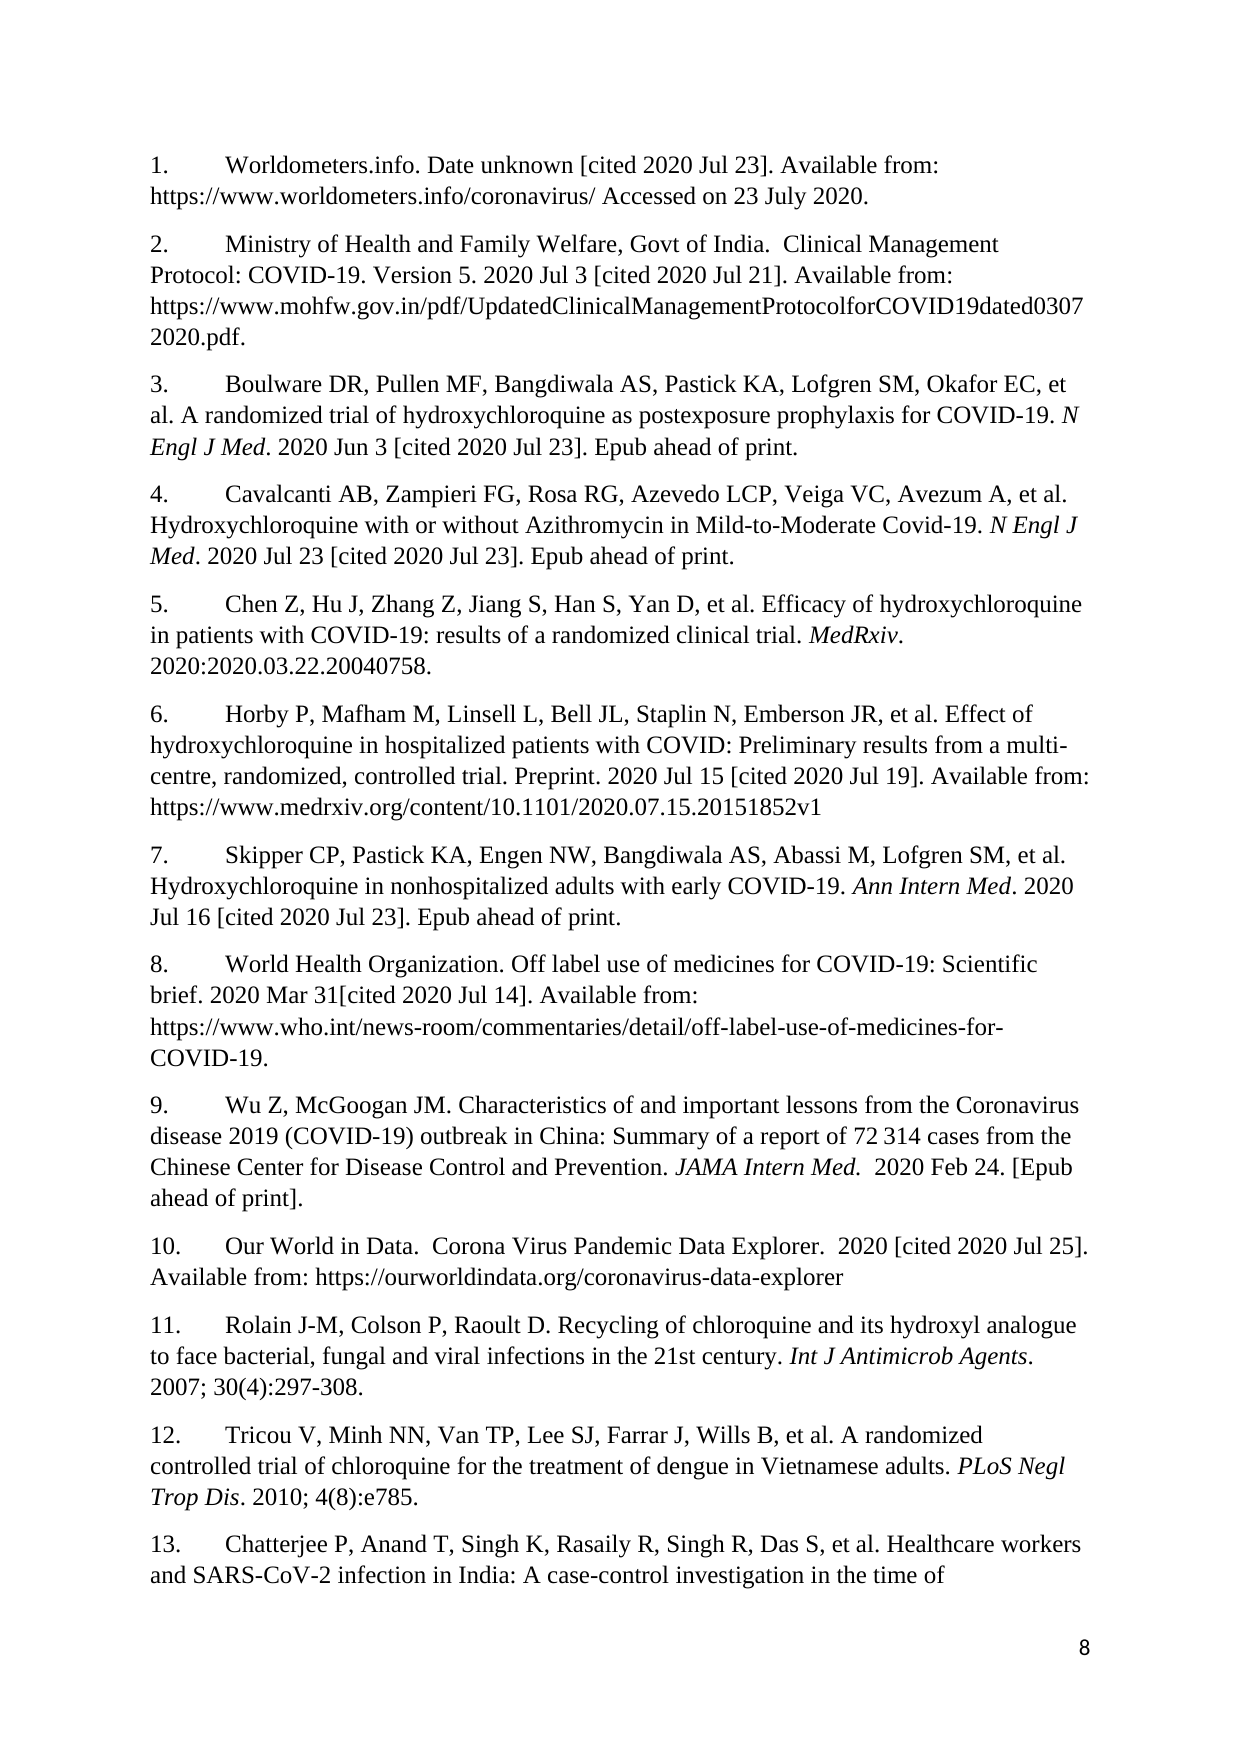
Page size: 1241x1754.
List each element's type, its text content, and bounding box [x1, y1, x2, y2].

text 7. Skipper CP, Pastick KA, Engen NW, Bangdiwala AS, Abassi M, Lofgren SM, et al. Hydroxychloroquine in nonhospitalized adults with early COVID-19. Ann Intern Med. 2020 Jul 16 [cited 2020 Jul 23]. Epub ahead of print. [150, 840, 1090, 931]
text 12. Tricou V, Minh NN, Van TP, Lee SJ, Farrar J, Wills B, et al. A randomized controlled trial of chloroquine for the treatment of dengue in Vietnamese adults. PLoS Negl Trop Dis. 2010; 4(8):e785. [150, 1420, 1090, 1511]
text 4. Cavalcanti AB, Zampieri FG, Rosa RG, Azevedo LCP, Veiga VC, Avezum A, et al. Hydroxychloroquine with or without Azithromycin in Mild-to-Moderate Covid-19. N Engl J Med. 2020 Jul 23 [cited 2020 Jul 23]. Epub ahead of print. [150, 479, 1090, 570]
text 8. World Health Organization. Off label use of medicines for COVID-19: Scientific brief. 2020 Mar 31[cited 2020 Jul 14]. Available from: https://www.who.int/news-room/commentaries/detail/off-label-use-of-medicines-for-COVID-19. [150, 949, 1090, 1071]
text 2. Ministry of Health and Family Welfare, Govt of India. Clinical Management Protocol: COVID-19. Version 5. 2020 Jul 3 [cited 2020 Jul 21]. Available from: https://www.mohfw.gov.in/pdf/UpdatedClinicalManagementProtocolforCOVID19dated03072020.pdf. [150, 229, 1090, 351]
text 3. Boulware DR, Pullen MF, Bangdiwala AS, Pastick KA, Lofgren SM, Okafor EC, et al. A randomized trial of hydroxychloroquine as postexposure prophylaxis for COVID-19. N Engl J Med. 2020 Jun 3 [cited 2020 Jul 23]. Epub ahead of print. [150, 369, 1090, 460]
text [150, 1529, 1090, 1589]
text 9. Wu Z, McGoogan JM. Characteristics of and important lessons from the Coronavirus disease 2019 (COVID-19) outbreak in China: Summary of a report of 72 314 cases from the Chinese Center for Disease Control and Prevention. JAMA Intern Med. 2020 Feb 24. [Epub ahead of print]. [150, 1090, 1090, 1212]
text 10. Our World in Data. Corona Virus Pandemic Data Explorer. 2020 [cited 2020 Jul 25]. Available from: https://ourworldindata.org/coronavirus-data-explorer [150, 1231, 1090, 1291]
text 6. Horby P, Mafham M, Linsell L, Bell JL, Staplin N, Emberson JR, et al. Effect of hydroxychloroquine in hospitalized patients with COVID: Preliminary results from a multi-centre, randomized, controlled trial. Preprint. 2020 Jul 15 [cited 2020 Jul 19]. Available from: https://www.medrxiv.org/content/10.1101/2020.07.15.20151852v1 [150, 699, 1090, 821]
text 5. Chen Z, Hu J, Zhang Z, Jiang S, Han S, Yan D, et al. Efficacy of hydroxychloroquine in patients with COVID-19: results of a randomized clinical trial. MedRxiv. 2020:2020.03.22.20040758. [150, 589, 1090, 680]
text 11. Rolain J-M, Colson P, Raoult D. Recycling of chloroquine and its hydroxyl analogue to face bacterial, fungal and viral infections in the 21st century. Int J Antimicrob Agents. 2007; 30(4):297-308. [150, 1310, 1090, 1401]
text 1. Worldometers.info. Date unknown [cited 2020 Jul 23]. Available from: https://www.worldometers.info/coronavirus/ Accessed on 23 July 2020. [150, 150, 1090, 210]
